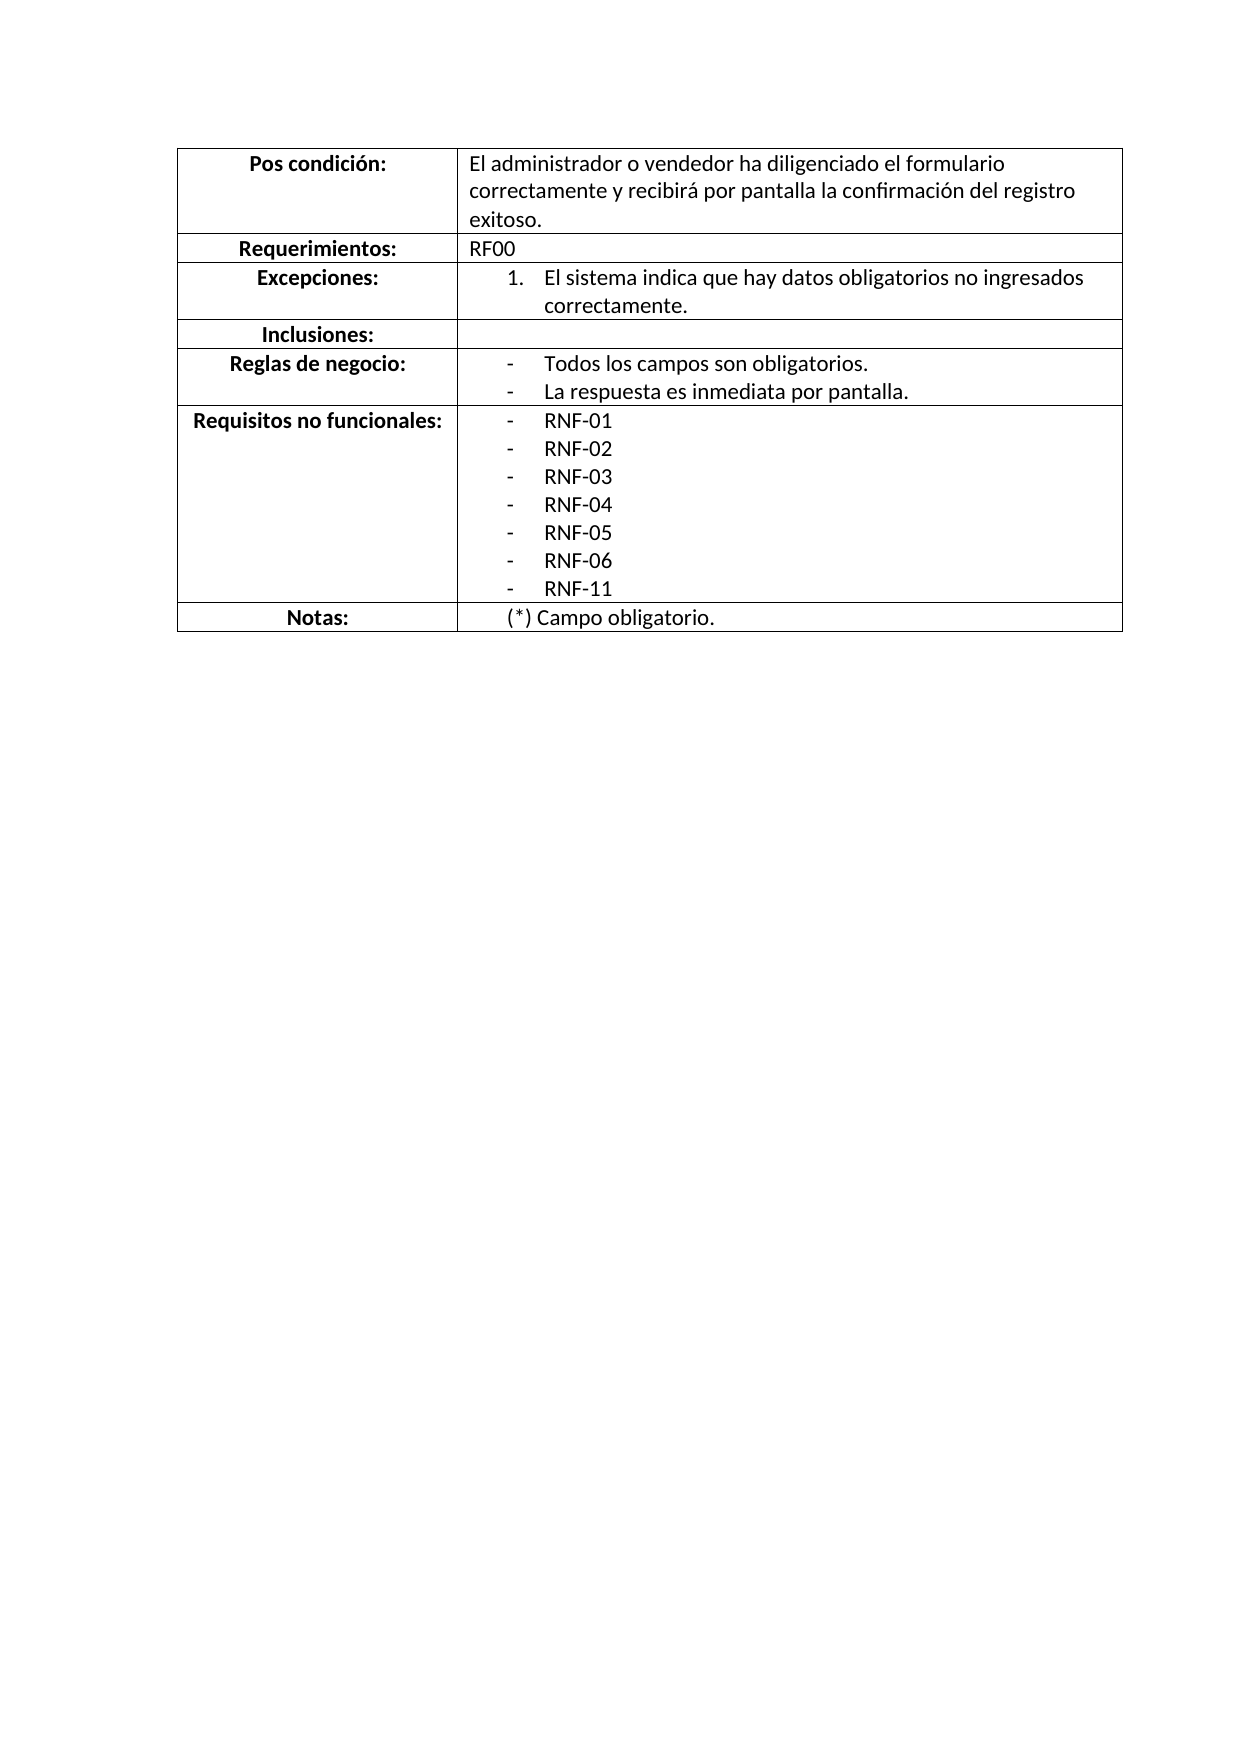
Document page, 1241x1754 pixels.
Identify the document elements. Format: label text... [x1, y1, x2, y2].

table_cell [458, 320, 1122, 348]
table_cell Excepciones: [178, 263, 457, 319]
table_cell RF00 [458, 234, 1122, 262]
table_cell El administrador o vendedor ha diligenciado el formulario correctamente y recibirá por pantalla la confirmación del registro exitoso. [458, 149, 1122, 233]
table_cell Inclusiones: [178, 320, 457, 348]
table_cell RNF-01 RNF-02 RNF-03 RNF-04 RNF-05 RNF-06 RNF-11 [458, 406, 1122, 602]
table_cell Requisitos no funcionales: [178, 406, 457, 602]
table_cell Notas: [178, 603, 457, 631]
table_cell Reglas de negocio: [178, 349, 457, 405]
table_cell Requerimientos: [178, 234, 457, 262]
table_cell Pos condición: [178, 149, 457, 233]
table_cell El sistema indica que hay datos obligatorios no ingresados correctamente. [458, 263, 1122, 319]
table_cell (*) Campo obligatorio. [458, 603, 1122, 631]
table_cell Todos los campos son obligatorios. La respuesta es inmediata por pantalla. [458, 349, 1122, 405]
